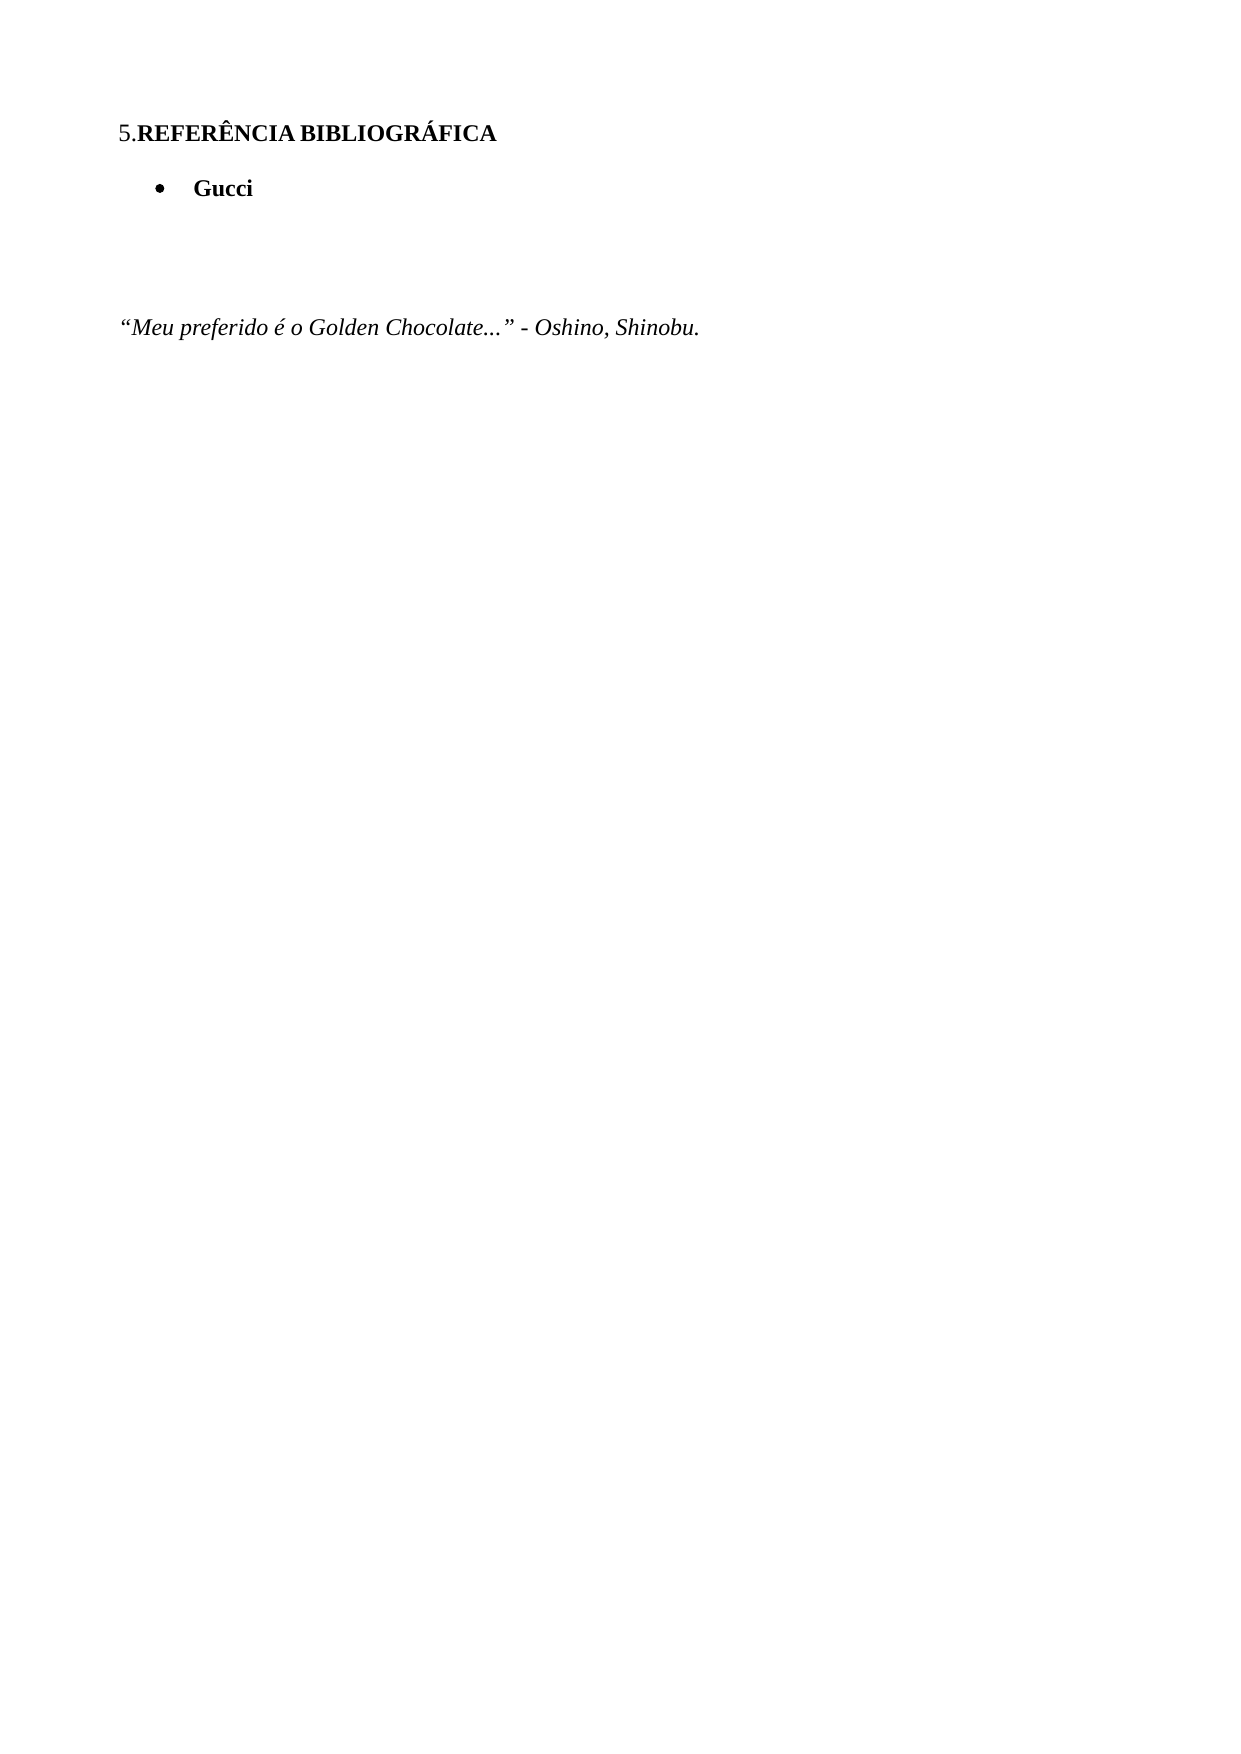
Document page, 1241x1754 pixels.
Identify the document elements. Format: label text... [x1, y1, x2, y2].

text “Meu preferido é o Golden Chocolate...” - Oshino, Shinobu. [118, 312, 1122, 340]
list REFERÊNCIA BIBLIOGRÁFICA [118, 118, 1122, 147]
list Gucci [156, 174, 1122, 202]
